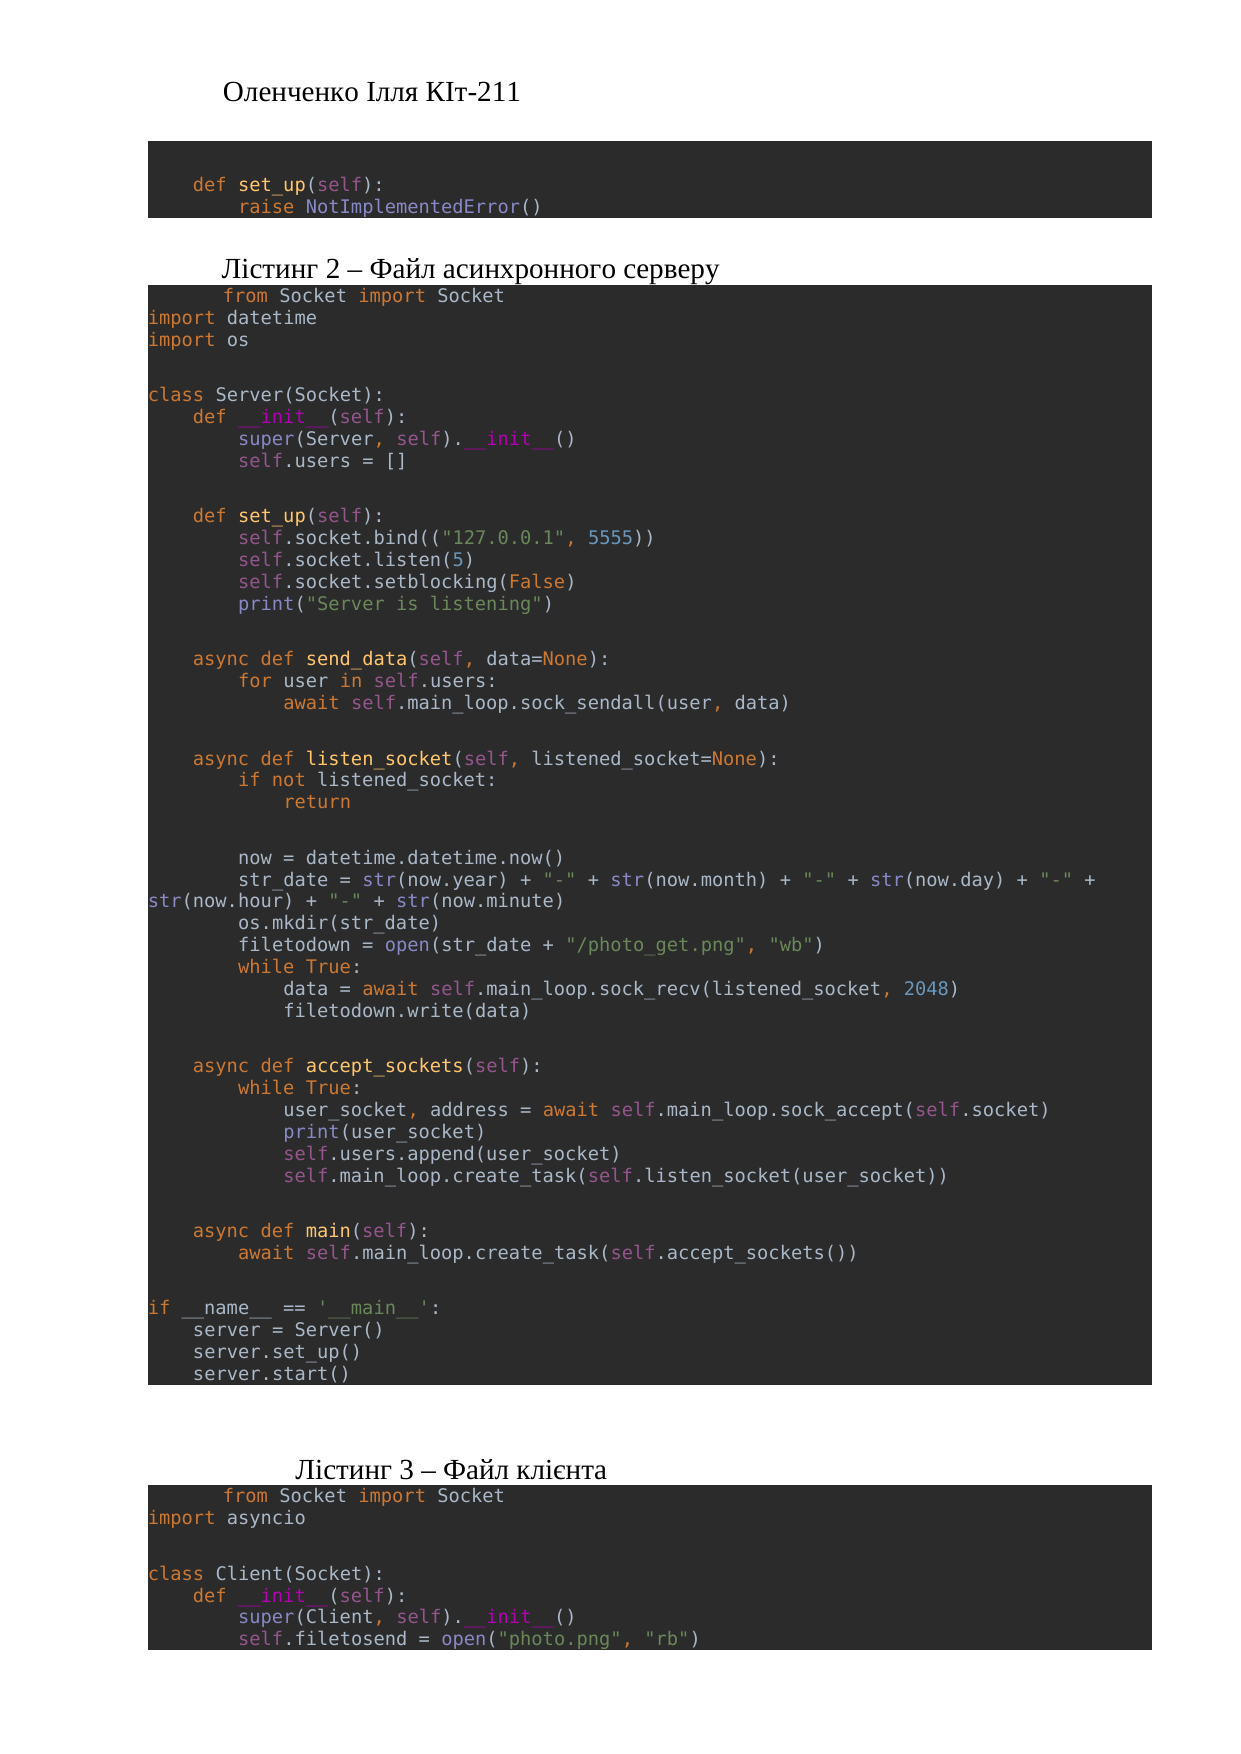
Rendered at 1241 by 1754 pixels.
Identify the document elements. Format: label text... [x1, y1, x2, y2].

text Лістинг 3 – Файл клієнта [148, 1452, 1152, 1485]
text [148, 141, 1152, 218]
text from Socket import Socket import datetime import os class Server(Socket): def __init__(self): super(Server, self).__init__() self.users = [] def set_up(self): self.socket.bind(("127.0.0.1", 5555)) self.socket.listen(5) self.socket.setblocking(False) print("Server is listening") async def send_data(self, data=None): for user in self.users: await self.main_loop.sock_sendall(user, data) async def listen_socket(self, listened_socket=None): if not listened_socket: return now = datetime.datetime.now() str_date = str(now.year) + "-" + str(now.month) + "-" + str(now.day) + "-" + str(now.hour) + "-" + str(now.minute) os.mkdir(str_date) filetodown = open(str_date + "/photo_get.png", "wb") while True: data = await self.main_loop.sock_recv(listened_socket, 2048) filetodown.write(data) async def accept_sockets(self): while True: user_socket, address = await self.main_loop.sock_accept(self.socket) print(user_socket) self.users.append(user_socket) self.main_loop.create_task(self.listen_socket(user_socket)) async def main(self): await self.main_loop.create_task(self.accept_sockets()) if __name__ == '__main__': server = Server() server.set_up() server.start() [148, 285, 1152, 1385]
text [148, 1485, 1152, 1650]
text Лістинг 2 – Файл асинхронного серверу [148, 252, 1152, 285]
